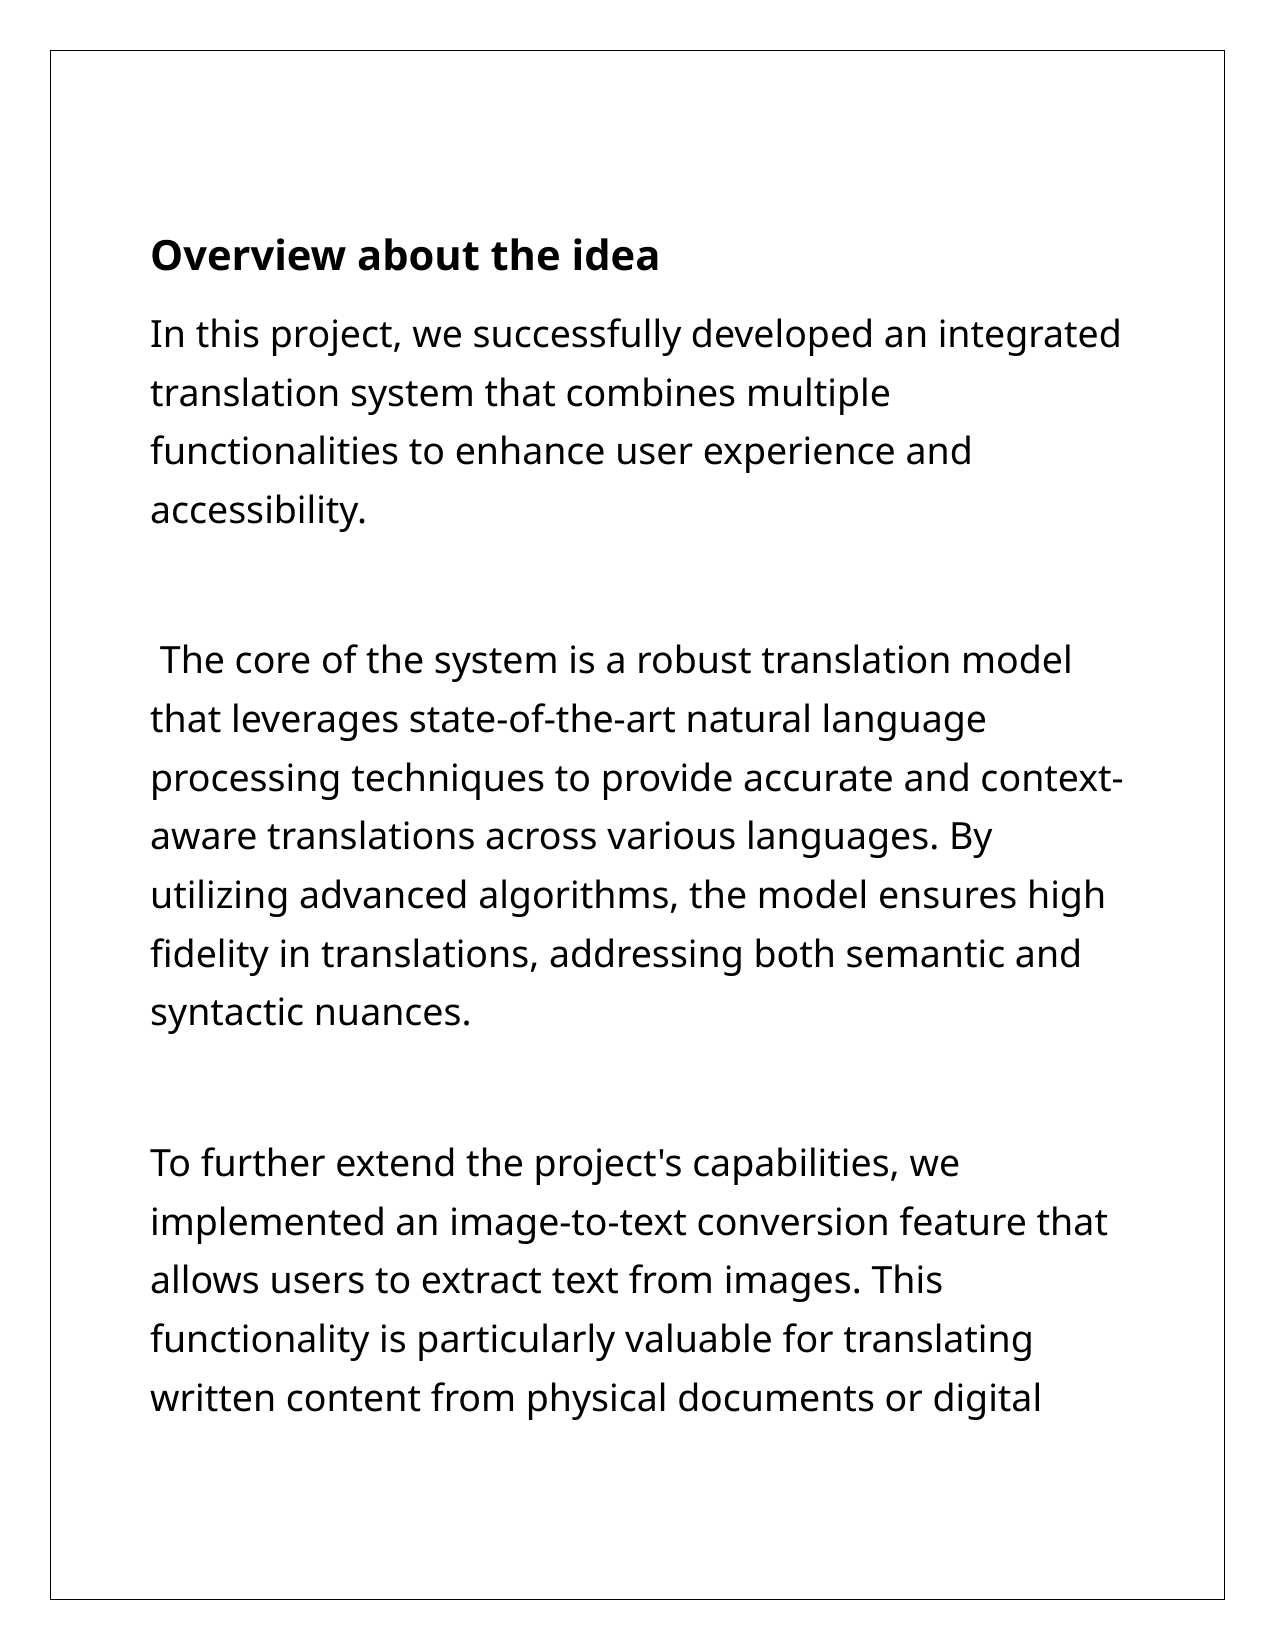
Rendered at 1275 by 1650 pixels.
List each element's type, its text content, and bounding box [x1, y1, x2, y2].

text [150, 1136, 1125, 1422]
text In this project, we successfully developed an integrated translation system that combines multiple functionalities to enhance user experience and accessibility. [150, 307, 1125, 534]
text Overview about the idea [150, 225, 1125, 282]
text The core of the system is a robust translation model that leverages state-of-the-art natural language processing techniques to provide accurate and context-aware translations across various languages. By utilizing advanced algorithms, the model ensures high fidelity in translations, addressing both semantic and syntactic nuances. [150, 634, 1125, 1037]
